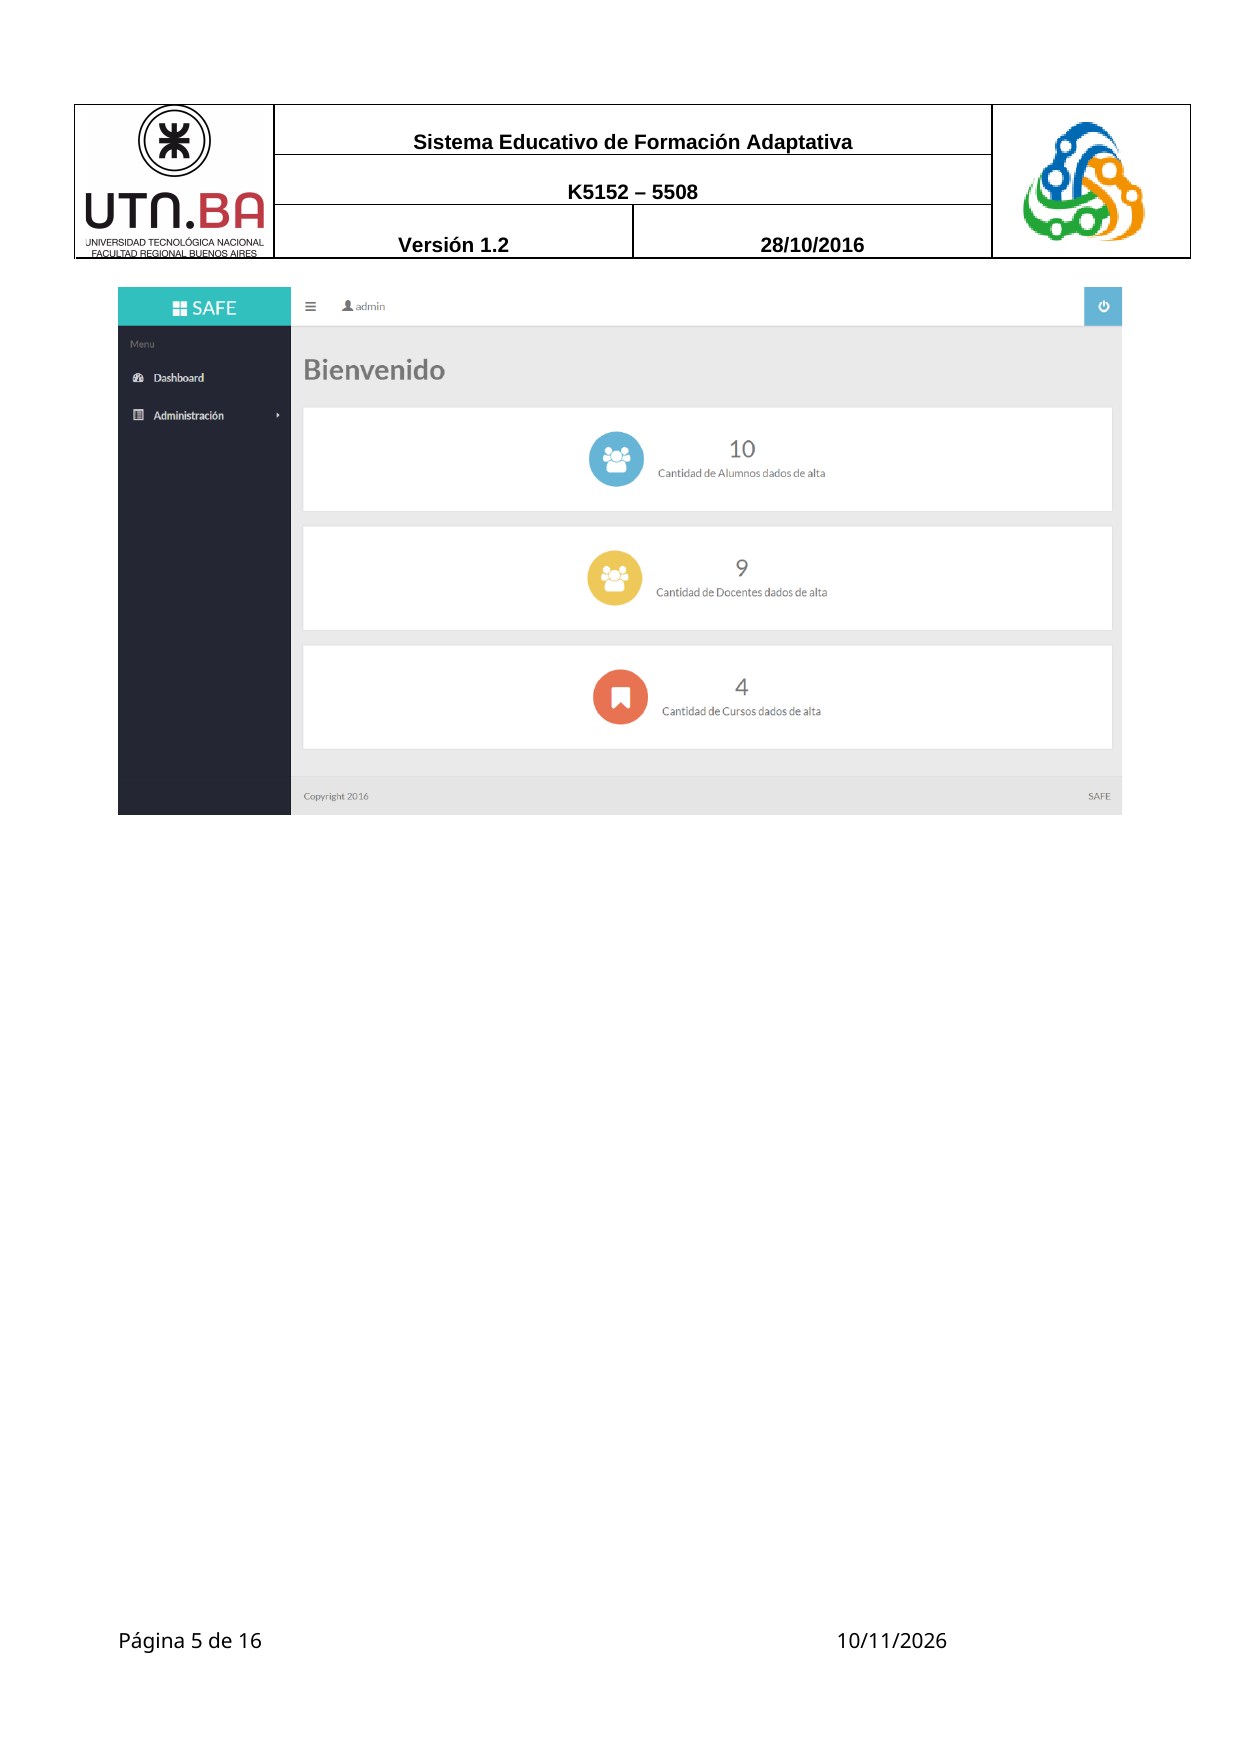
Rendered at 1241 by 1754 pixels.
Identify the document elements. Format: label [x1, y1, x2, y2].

picture [85, 105, 264, 257]
picture [1006, 119, 1169, 243]
picture [118, 287, 1123, 815]
